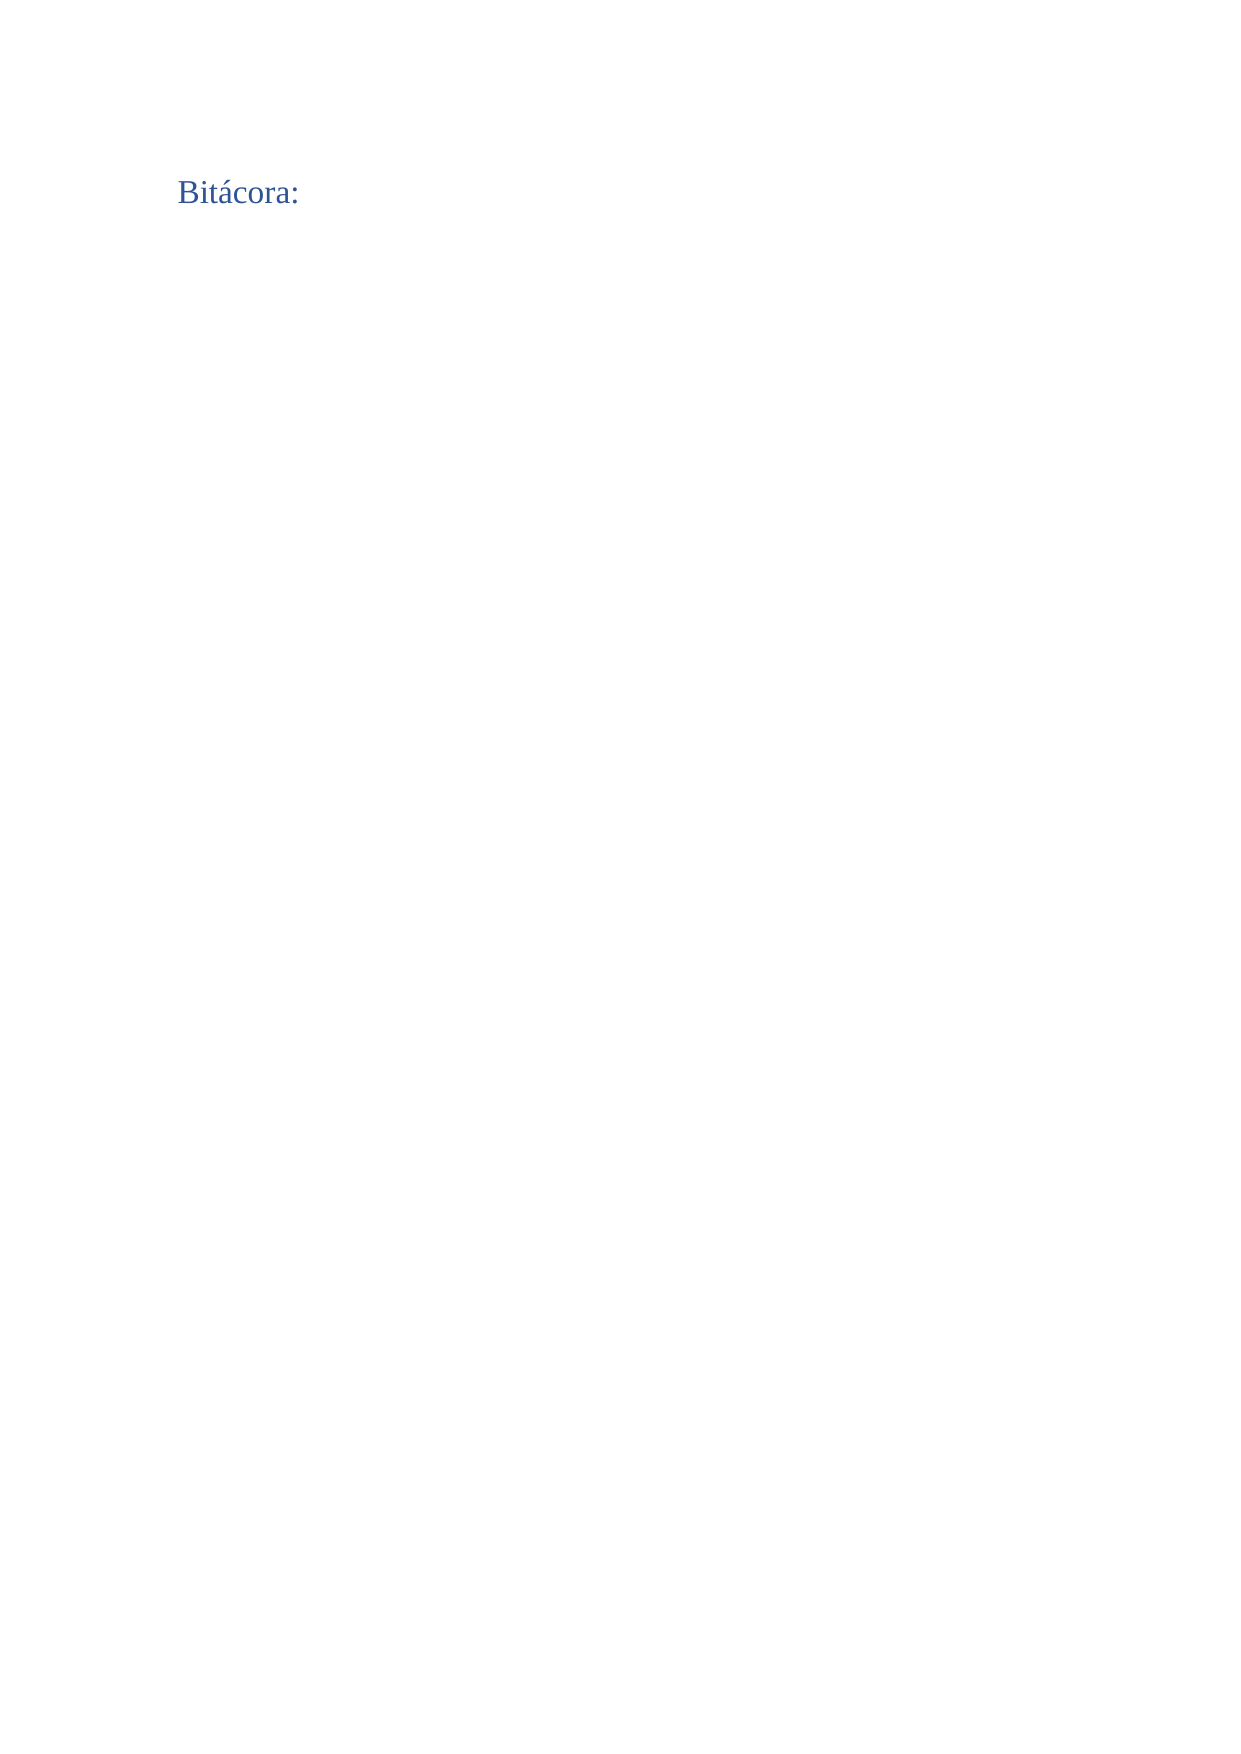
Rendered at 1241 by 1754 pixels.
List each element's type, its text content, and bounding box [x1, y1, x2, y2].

subtitle Bitácora: [177, 173, 1063, 211]
